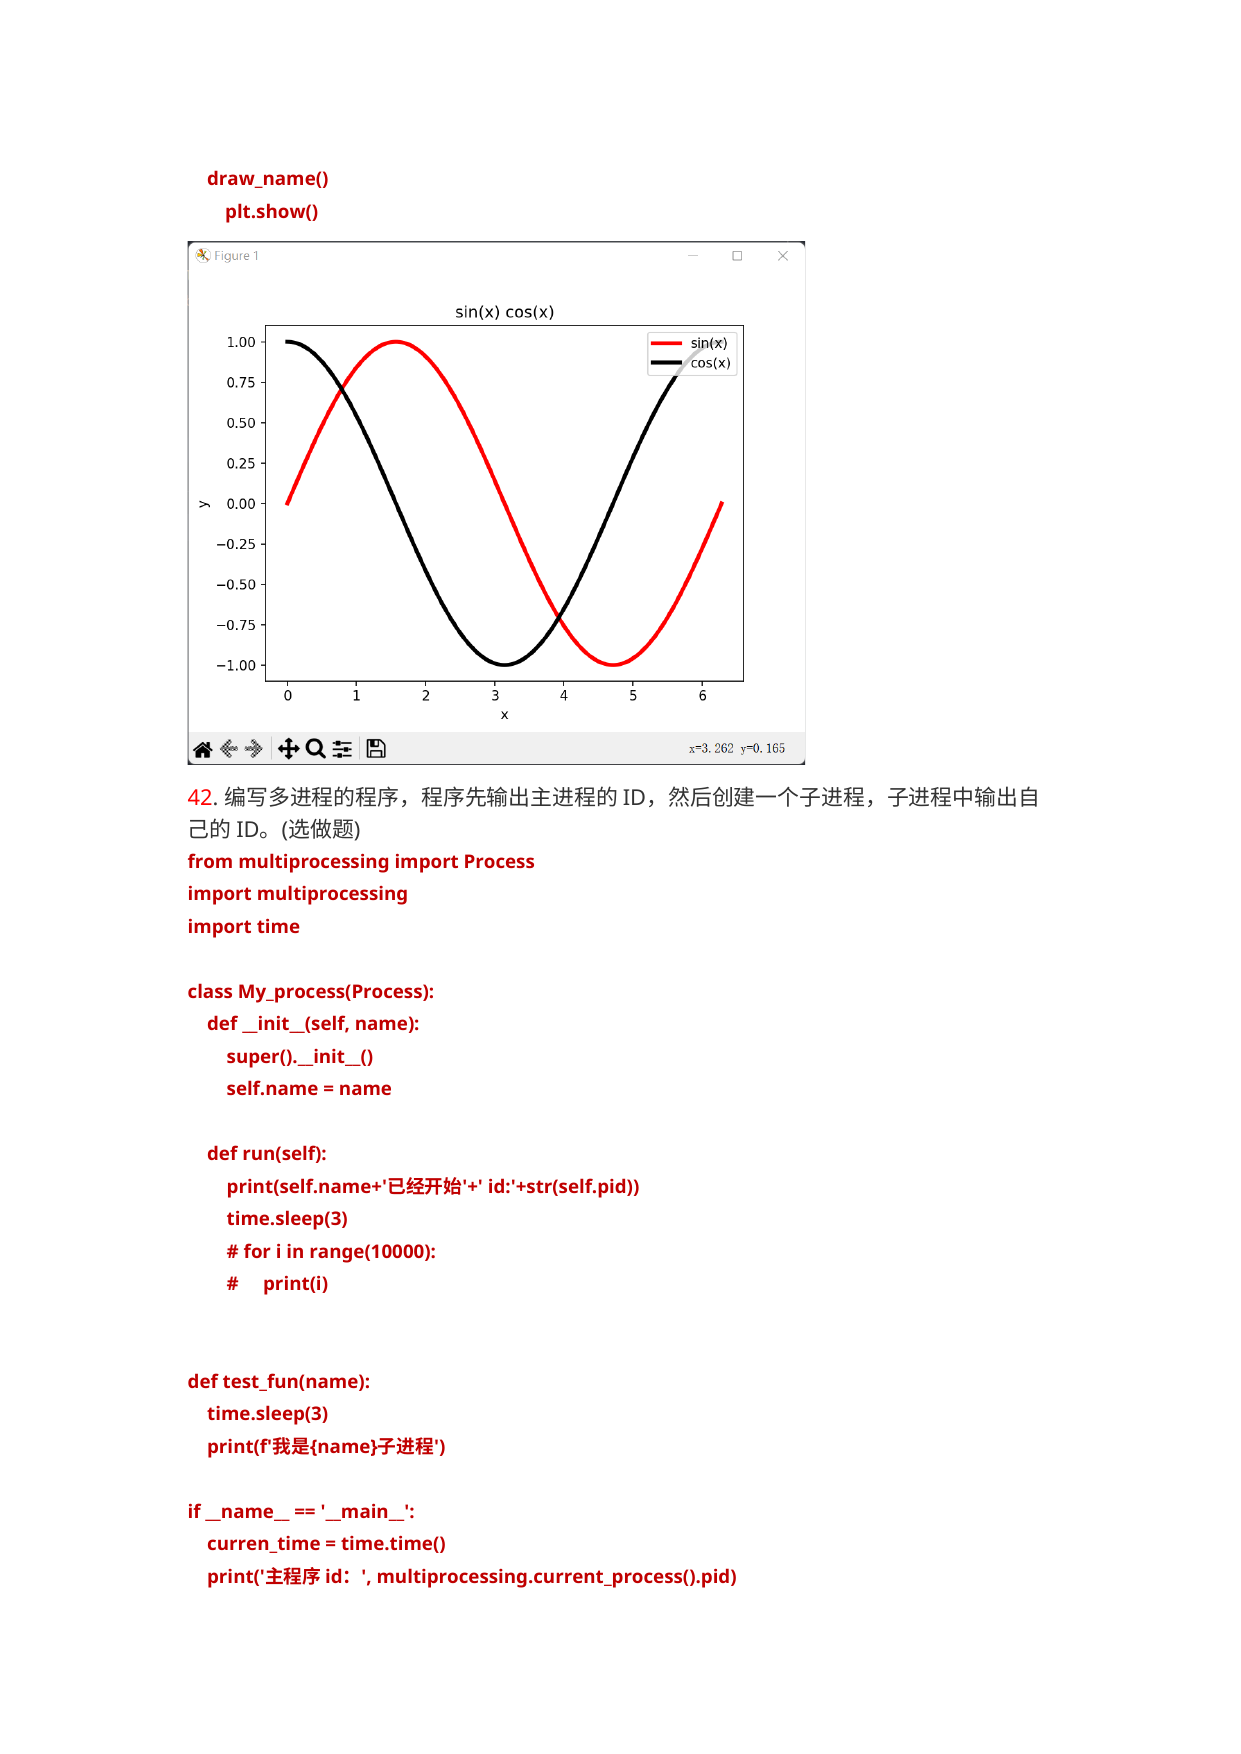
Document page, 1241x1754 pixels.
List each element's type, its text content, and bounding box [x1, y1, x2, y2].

text print(self.name+'已经开始'+' id:'+str(self.pid)) [187, 1169, 1053, 1202]
text def __init__(self, name): [187, 1007, 1053, 1039]
text import time [187, 909, 1053, 942]
text # print(i) [187, 1267, 1053, 1299]
text super().__init__() [187, 1039, 1053, 1072]
text 己的 ID。(选做题) [187, 812, 1053, 844]
text print('主程序id：', multiprocessing.current_process().pid) [187, 1559, 1053, 1592]
text curren_time = time.time() [187, 1527, 1053, 1559]
text time.sleep(3) [187, 1202, 1053, 1234]
text plt.show() [187, 194, 1053, 227]
text draw_name() [187, 162, 1053, 194]
text class My_process(Process): [187, 974, 1053, 1007]
text # for i in range(10000): [187, 1234, 1053, 1267]
picture [187, 241, 805, 765]
text def run(self): [187, 1137, 1053, 1169]
text self.name = name [187, 1072, 1053, 1104]
text 42. 编写多进程的程序，程序先输出主进程的 ID，然后创建一个子进程，子进程中输出自 [187, 779, 1053, 812]
text if __name__ == '__main__': [187, 1494, 1053, 1527]
text def test_fun(name): [187, 1364, 1053, 1397]
text print(f'我是{name}子进程') [187, 1429, 1053, 1462]
text from multiprocessing import Process [187, 844, 1053, 877]
text import multiprocessing [187, 877, 1053, 909]
text time.sleep(3) [187, 1397, 1053, 1429]
